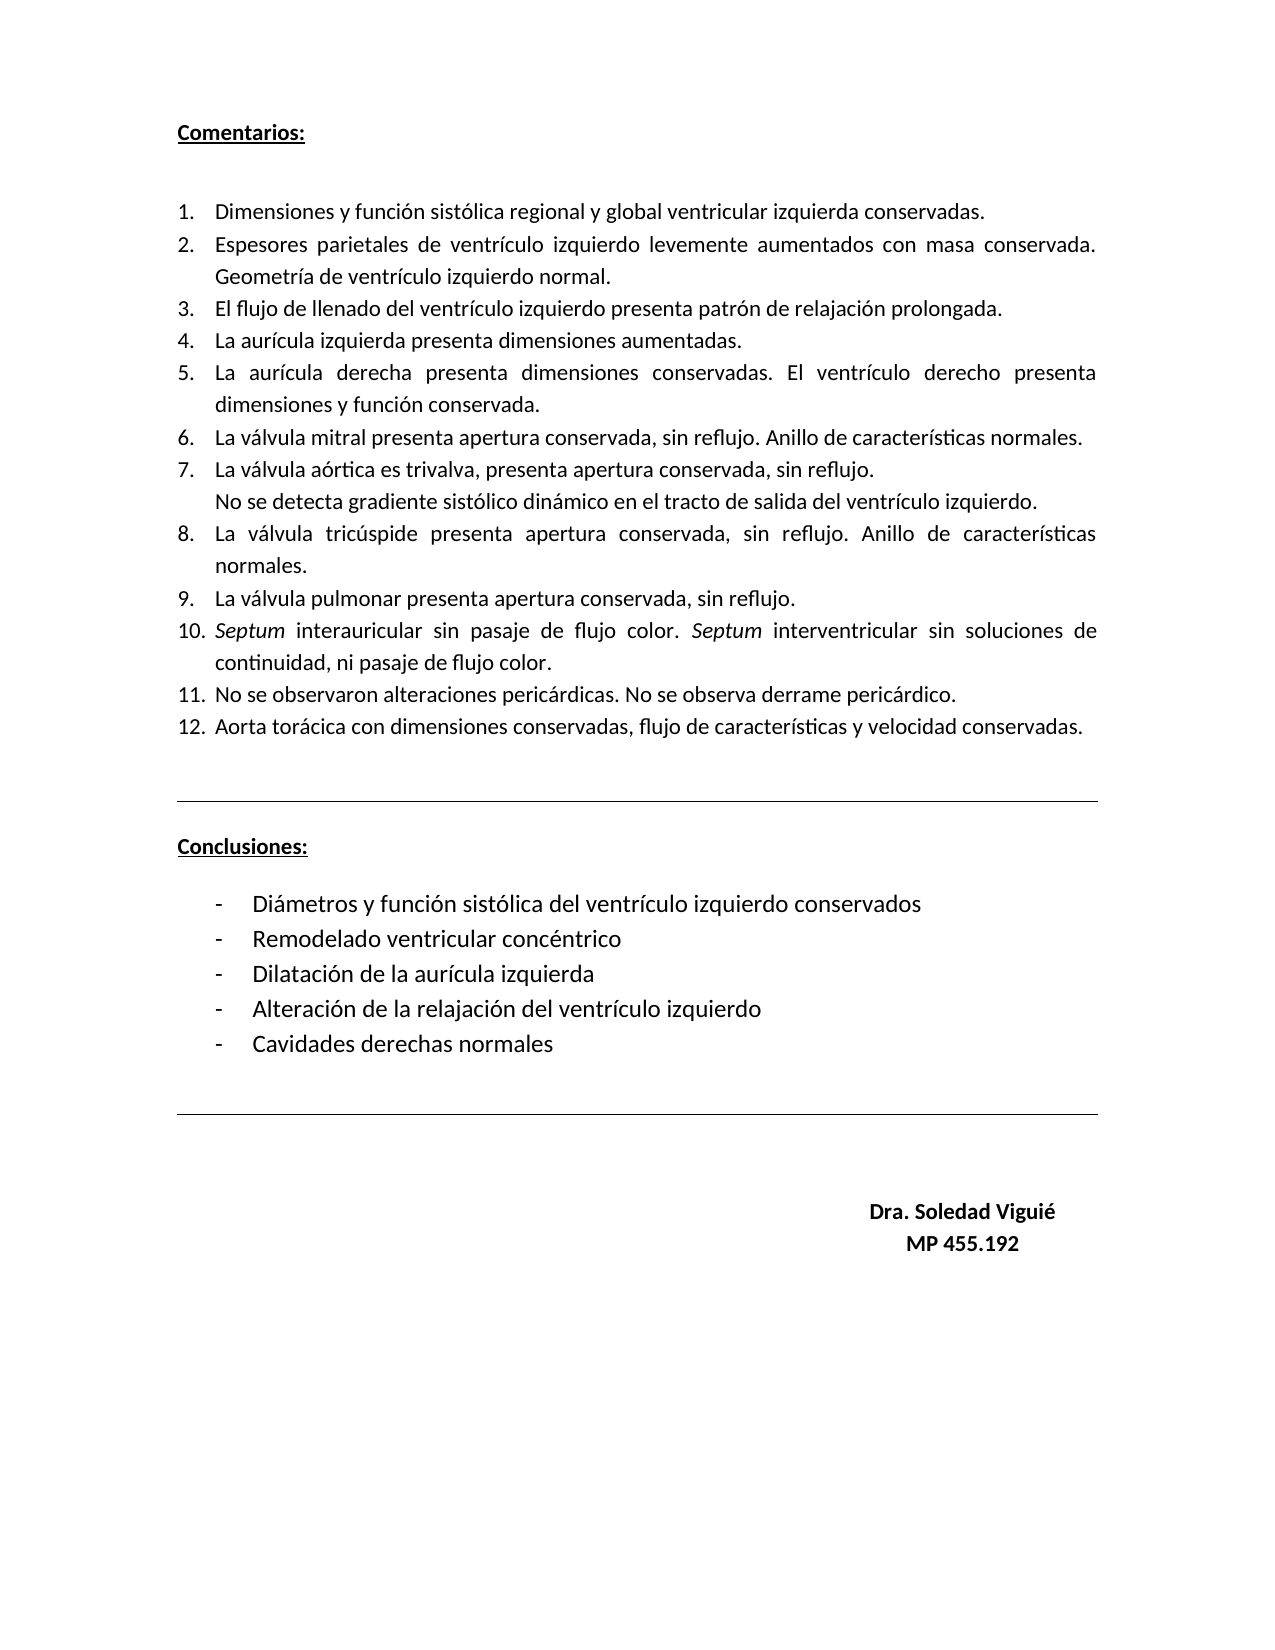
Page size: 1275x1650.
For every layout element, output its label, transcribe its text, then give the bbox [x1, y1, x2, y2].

list Dilatación de la aurícula izquierda [215, 958, 1098, 988]
list Remodelado ventricular concéntrico [215, 923, 1098, 953]
list La aurícula derecha presenta dimensiones conservadas. El ventrículo derecho presenta dimensiones y función conservada. [177, 358, 1098, 419]
list Espesores parietales de ventrículo izquierdo levemente aumentados con masa conservada. Geometría de ventrículo izquierdo normal. [177, 230, 1098, 290]
list La aurícula izquierda presenta dimensiones aumentadas. [177, 326, 1098, 354]
list Aorta torácica con dimensiones conservadas, flujo de características y velocidad conservadas. [177, 712, 1098, 741]
text Comentarios: [177, 118, 1098, 146]
list Diámetros y función sistólica del ventrículo izquierdo conservados [215, 888, 1098, 918]
list Dimensiones y función sistólica regional y global ventricular izquierda conservadas. [177, 197, 1098, 226]
list Cavidades derechas normales [215, 1028, 1098, 1058]
subtitle No se detecta gradiente sistólico dinámico en el tracto de salida del ventrículo izquierdo. [215, 487, 1098, 515]
list No se observaron alteraciones pericárdicas. No se observa derrame pericárdico. [177, 680, 1098, 708]
list El flujo de llenado del ventrículo izquierdo presenta patrón de relajación prolongada. [177, 294, 1098, 322]
list Alteración de la relajación del ventrículo izquierdo [215, 993, 1098, 1023]
list Septum interauricular sin pasaje de flujo color. Septum interventricular sin soluciones de continuidad, ni pasaje de flujo color. [177, 616, 1098, 676]
list La válvula pulmonar presenta apertura conservada, sin reflujo. [177, 584, 1098, 612]
list La válvula tricúspide presenta apertura conservada, sin reflujo. Anillo de características normales. [177, 519, 1098, 579]
text MP 455.192 [827, 1229, 1098, 1257]
text Conclusiones: [177, 832, 1098, 860]
list La válvula aórtica es trivalva, presenta apertura conservada, sin reflujo. [177, 455, 1098, 483]
list La válvula mitral presenta apertura conservada, sin reflujo. Anillo de características normales. [177, 423, 1098, 451]
text Dra. Soledad Viguié [827, 1197, 1098, 1225]
